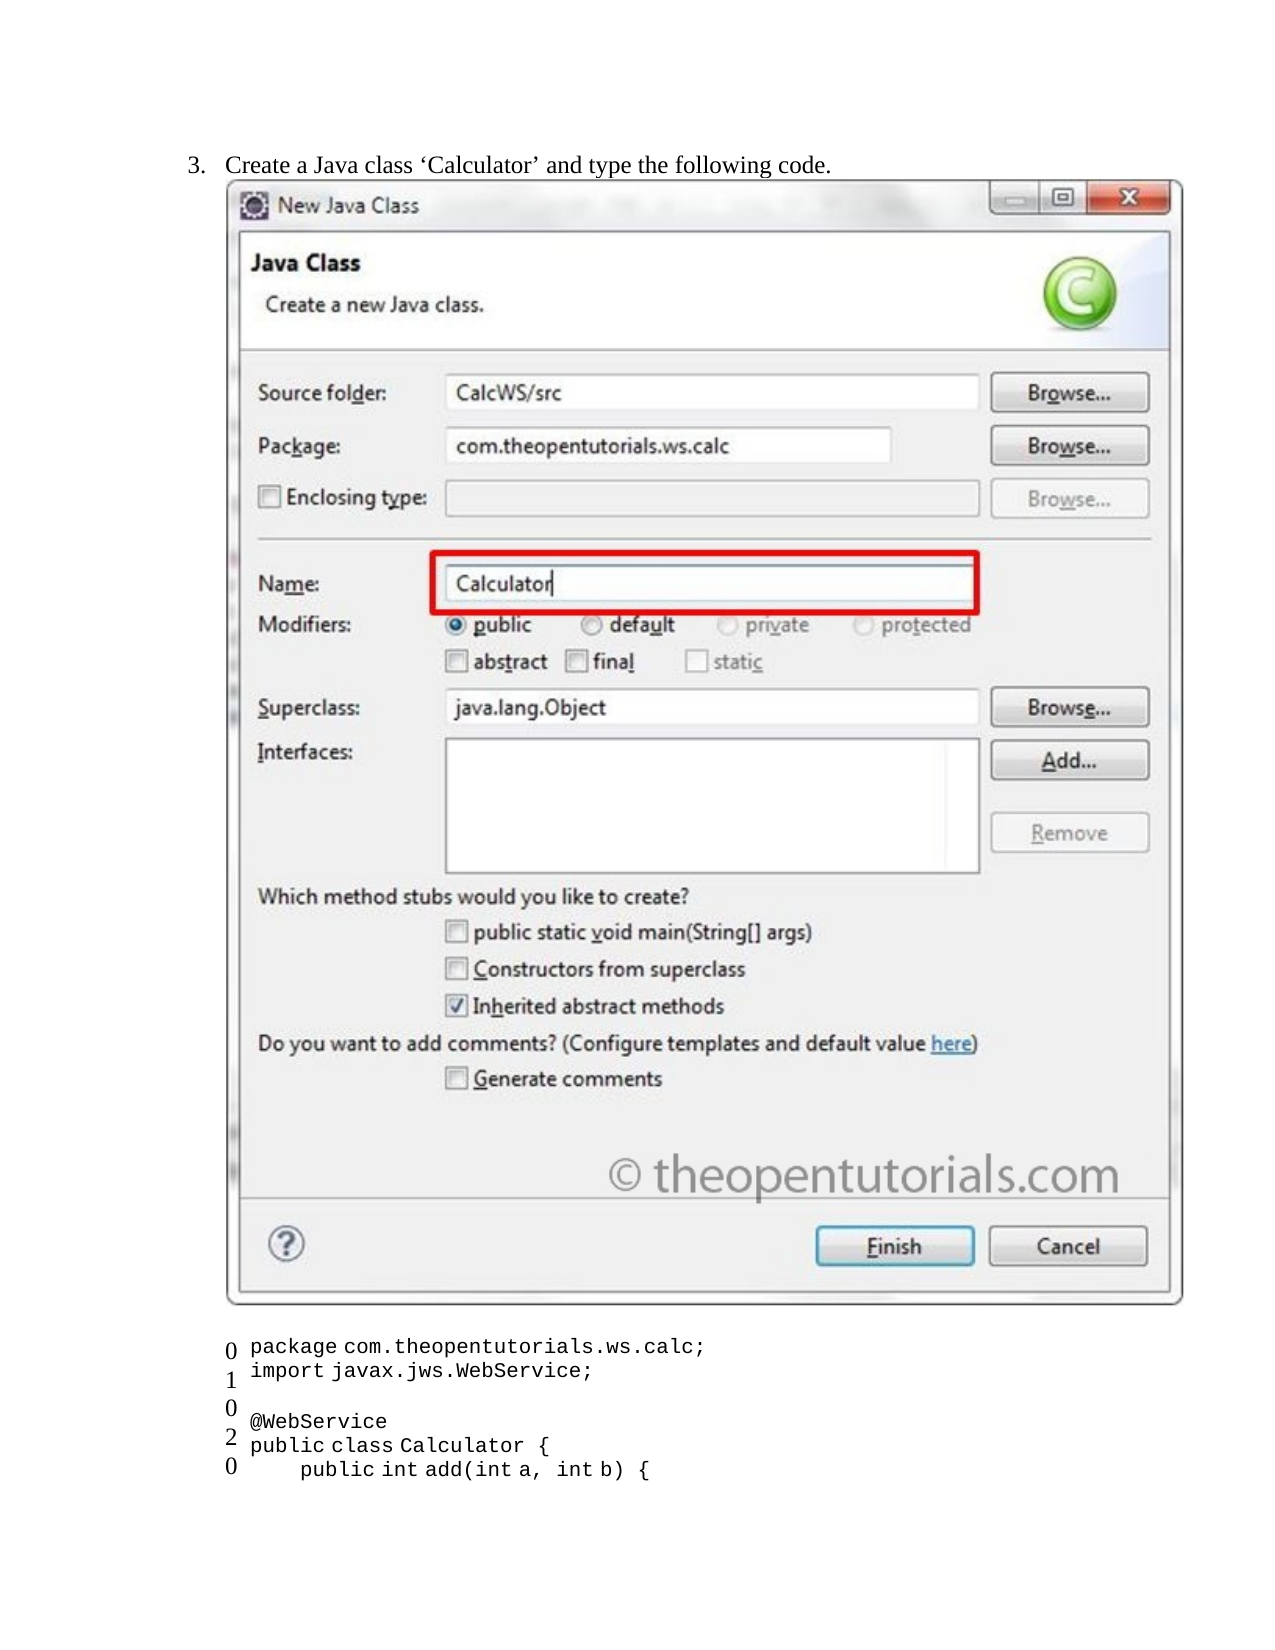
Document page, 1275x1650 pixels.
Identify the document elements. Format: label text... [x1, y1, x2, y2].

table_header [225, 1336, 250, 1482]
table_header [250, 1336, 706, 1482]
picture [225, 178, 1185, 1307]
